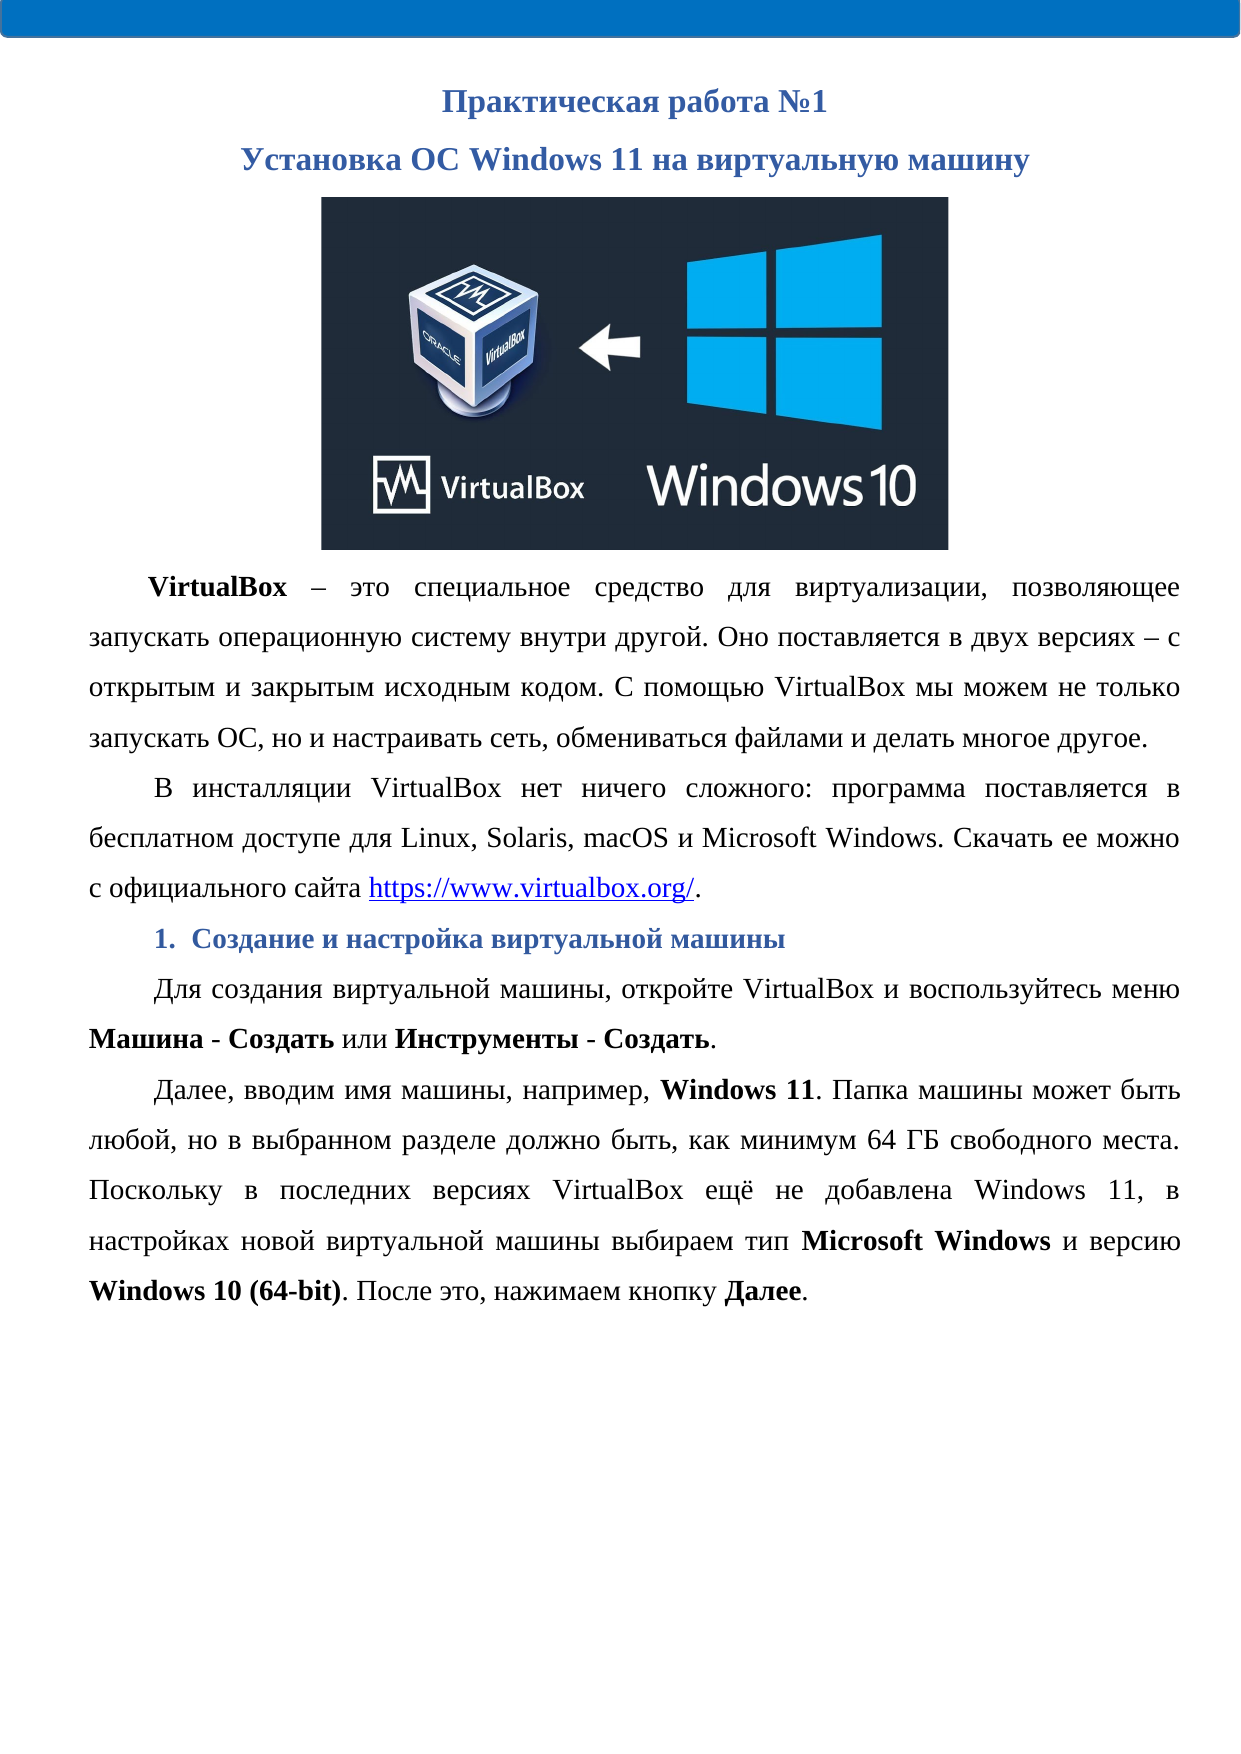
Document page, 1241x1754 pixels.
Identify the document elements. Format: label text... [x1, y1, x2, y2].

text Практическая работа №1 [89, 81, 1181, 119]
list Создание и настройка виртуальной машины [154, 921, 1181, 954]
text VirtualBox – это специальное средство для виртуализации, позволяющее запускать операционную систему внутри другой. Оно поставляется в двух версиях – с открытым и закрытым исходным кодом. С помощью VirtualBox мы можем не только запускать ОС, но и настраивать сеть, обмениваться файлами и делать многое другое. [89, 569, 1181, 753]
text В инсталляции VirtualBox нет ничего сложного: программа поставляется в бесплатном доступе для Linux, Solaris, macOS и Microsoft Windows. Скачать ее можно с официального сайта https://www.virtualbox.org/. [89, 770, 1181, 904]
text Установка ОС Windows 11 на виртуальную машину [89, 139, 1181, 177]
picture [321, 197, 949, 550]
text Далее, вводим имя машины, например, Windows 11. Папка машины может быть любой, но в выбранном разделе должно быть, как минимум 64 ГБ свободного места. Поскольку в последних версиях VirtualBox ещё не добавлена Windows 11, в настройках новой виртуальной машины выбираем тип Microsoft Windows и версию Windows 10 (64-bit). После это, нажимаем кнопку Далее. [89, 1072, 1181, 1307]
text Для создания виртуальной машины, откройте VirtualBox и воспользуйтесь меню Машина - Создать или Инструменты - Создать. [89, 971, 1181, 1055]
